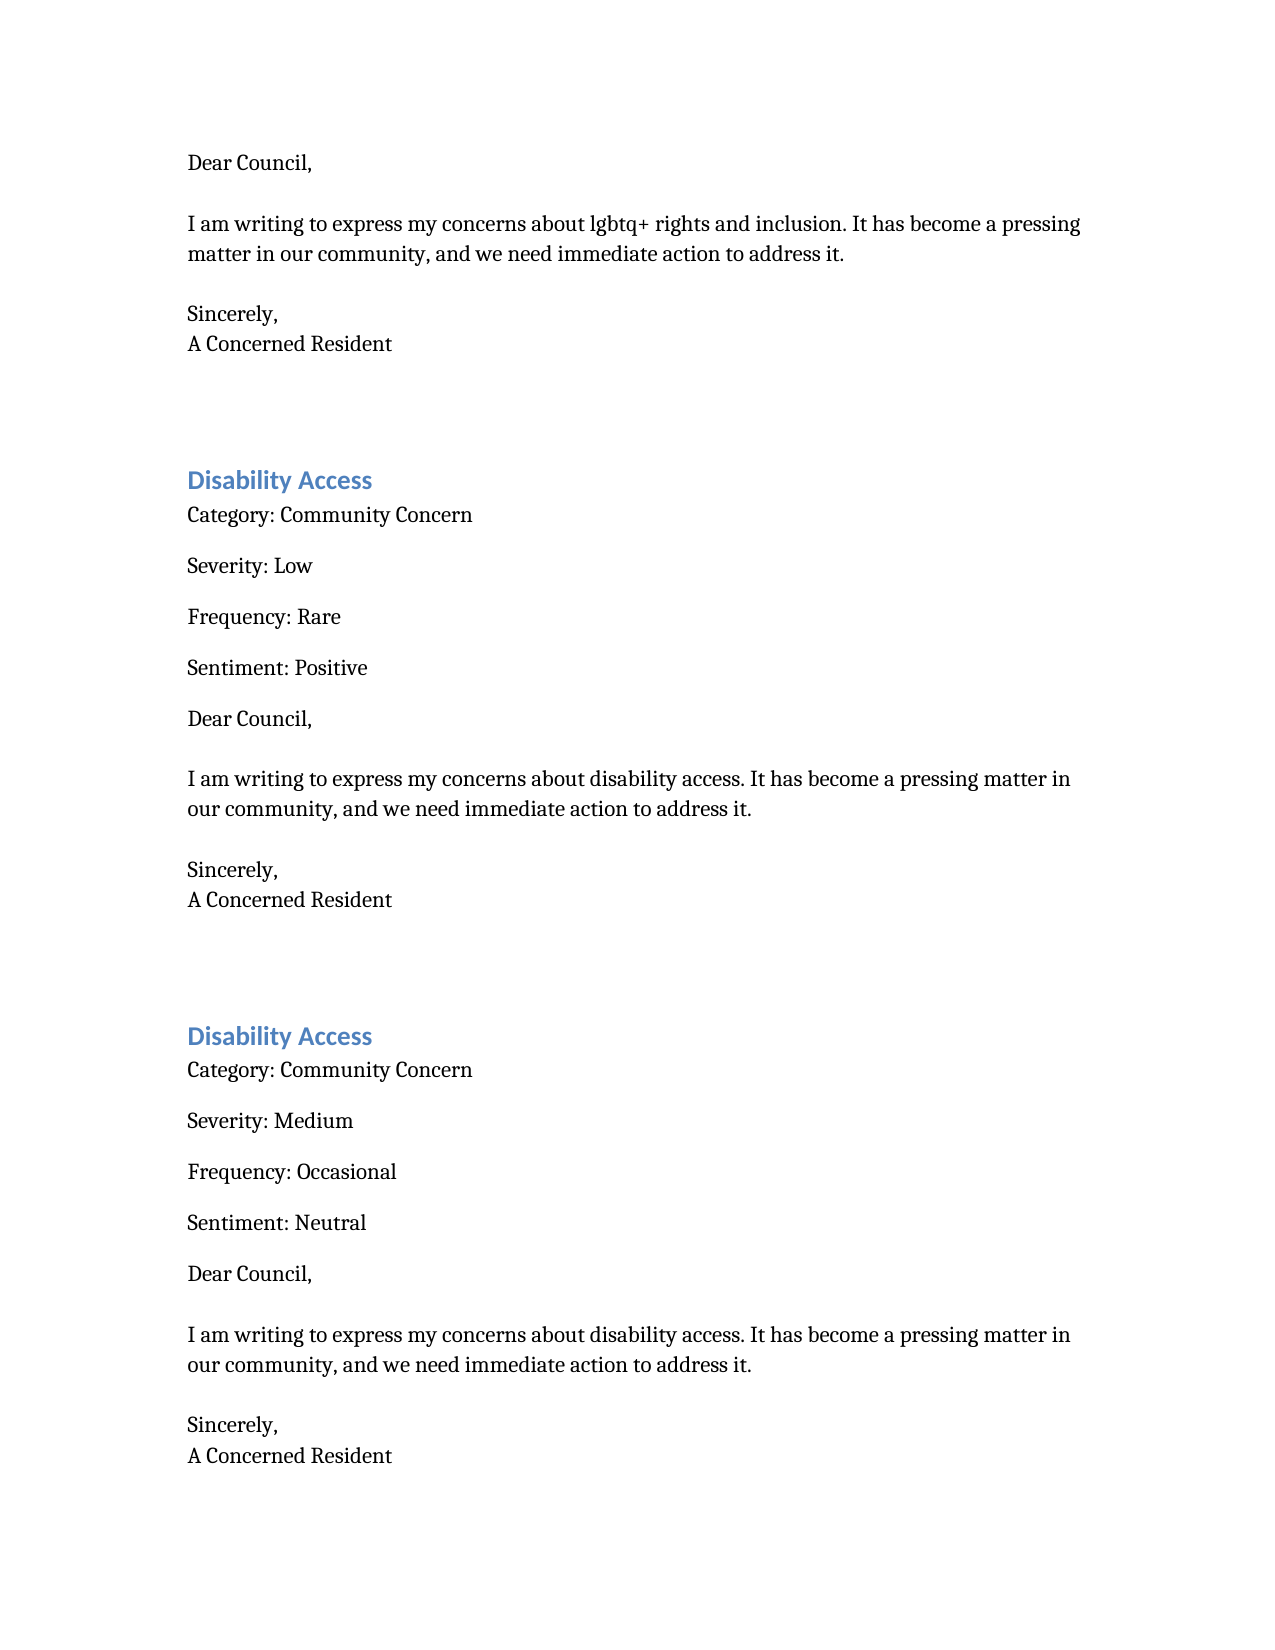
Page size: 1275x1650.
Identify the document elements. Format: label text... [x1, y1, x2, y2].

subtitle Disability Access [187, 1019, 1087, 1052]
text Sentiment: Positive [187, 654, 1087, 681]
text Sentiment: Neutral [187, 1210, 1087, 1237]
text Frequency: Rare [187, 603, 1087, 630]
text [187, 1261, 1087, 1469]
text Category: Community Concern [187, 1057, 1087, 1083]
text Frequency: Occasional [187, 1159, 1087, 1186]
text Category: Community Concern [187, 501, 1087, 528]
text Severity: Low [187, 552, 1087, 579]
subtitle Disability Access [187, 463, 1087, 497]
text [187, 150, 1087, 358]
text Severity: Medium [187, 1108, 1087, 1134]
